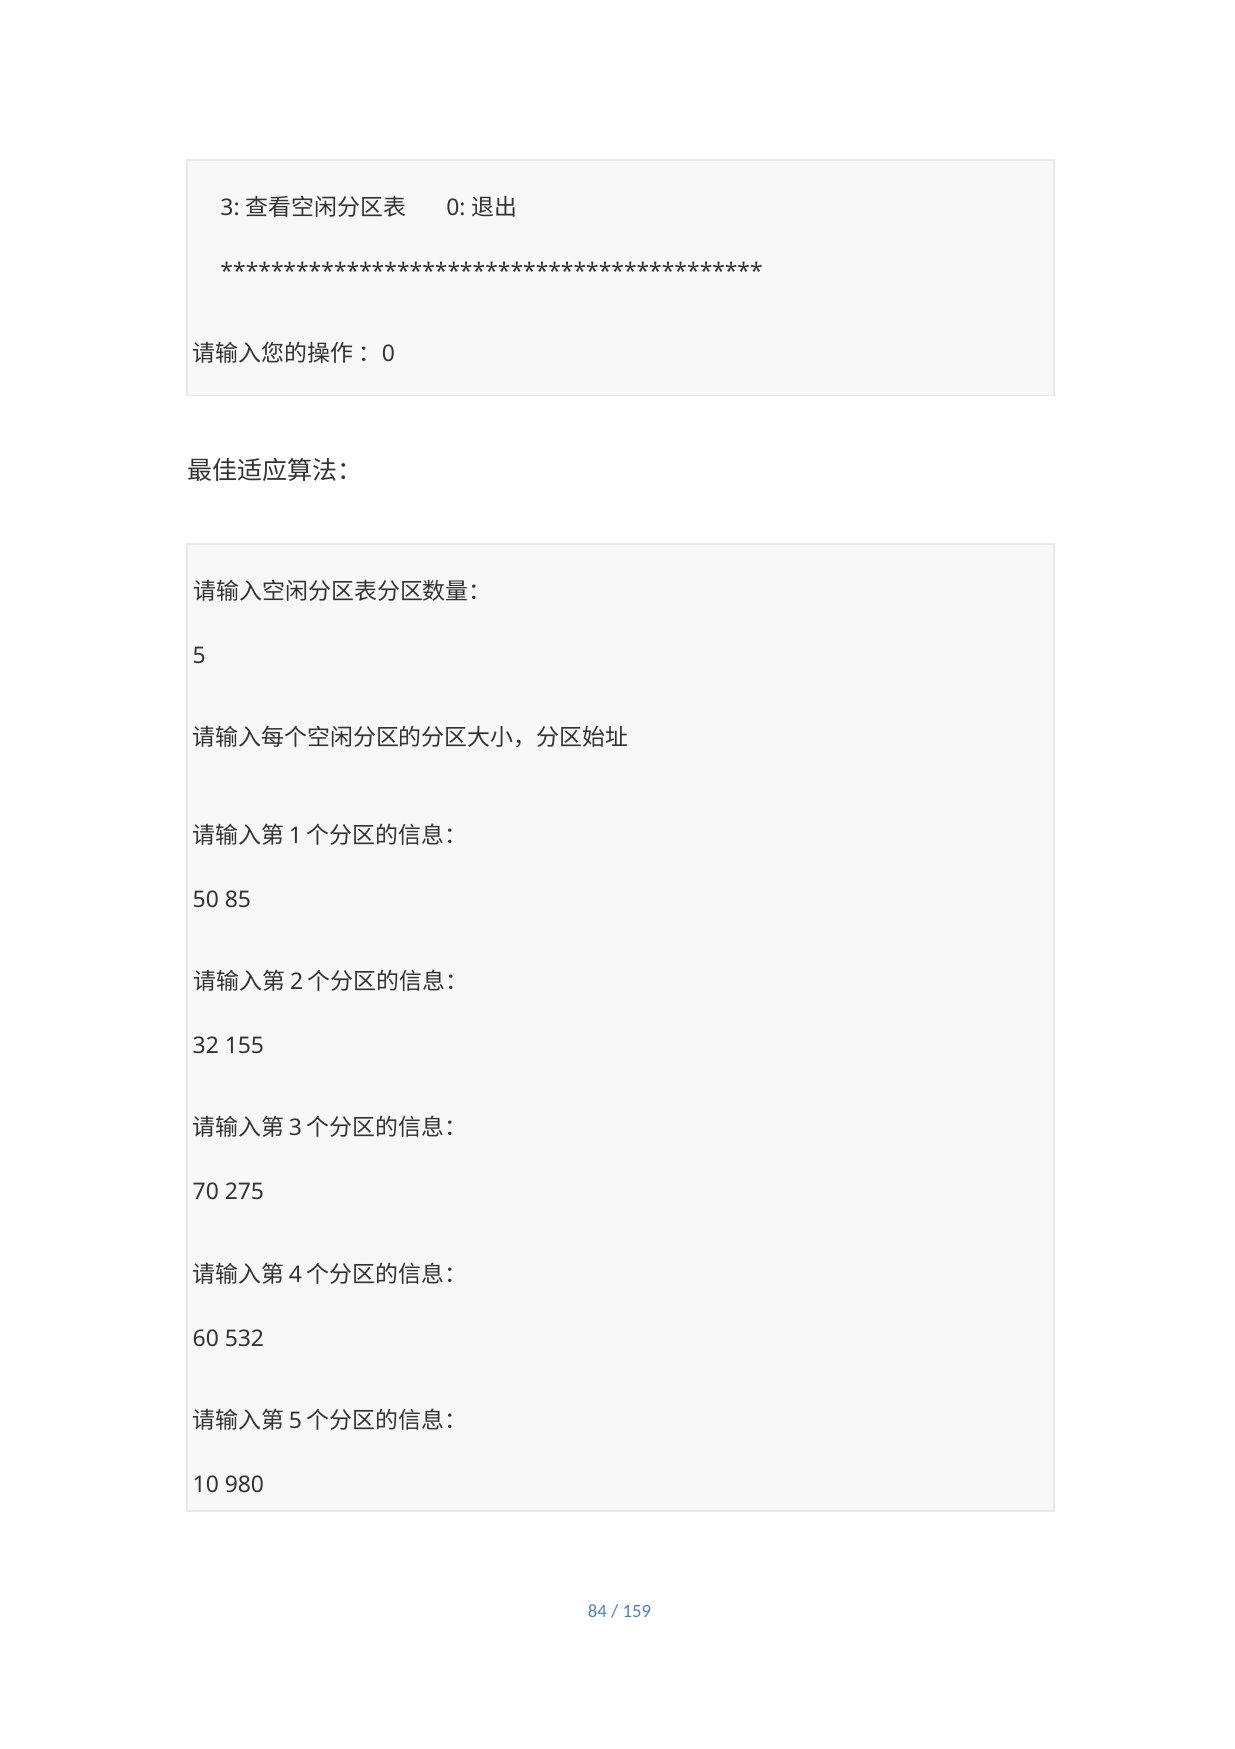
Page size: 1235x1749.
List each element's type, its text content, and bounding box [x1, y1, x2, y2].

text 最佳适应算法： [187, 436, 1047, 501]
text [188, 161, 1053, 395]
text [188, 545, 1053, 1510]
